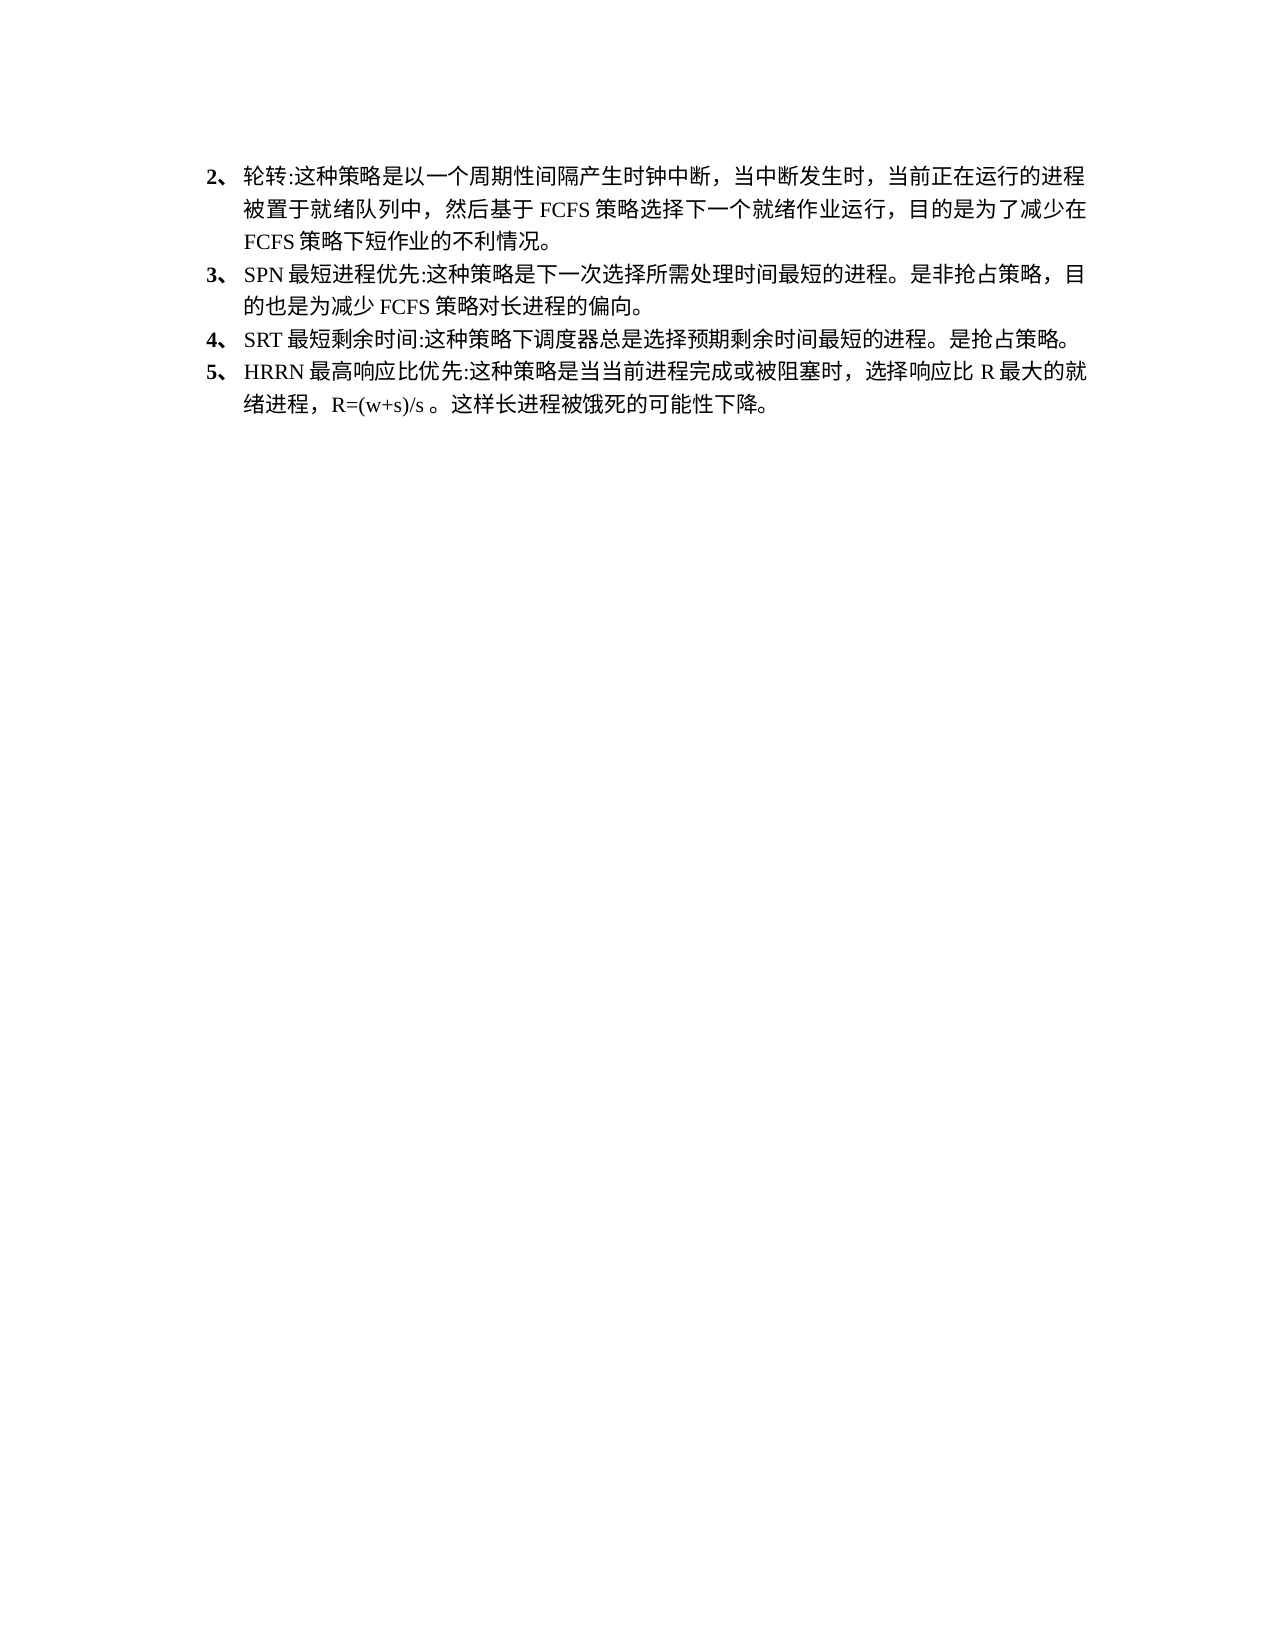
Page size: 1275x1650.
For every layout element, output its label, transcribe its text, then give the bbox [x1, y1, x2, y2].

list SRT最短剩余时间:这种策略下调度器总是选择预期剩余时间最短的进程。是抢占策略。 [206, 321, 1087, 354]
list 轮转:这种策略是以一个周期性间隔产生时钟中断，当中断发生时，当前正在运行的进程被置于就绪队列中，然后基于FCFS策略选择下一个就绪作业运行，目的是为了减少在FCFS策略下短作业的不利情况。 [206, 159, 1087, 256]
list SPN最短进程优先:这种策略是下一次选择所需处理时间最短的进程。是非抢占策略，目的也是为减少FCFS策略对长进程的偏向。 [206, 256, 1087, 321]
list HRRN最高响应比优先:这种策略是当当前进程完成或被阻塞时，选择响应比R最大的就绪进程，R=(w+s)/s 。这样长进程被饿死的可能性下降。 [206, 354, 1087, 419]
